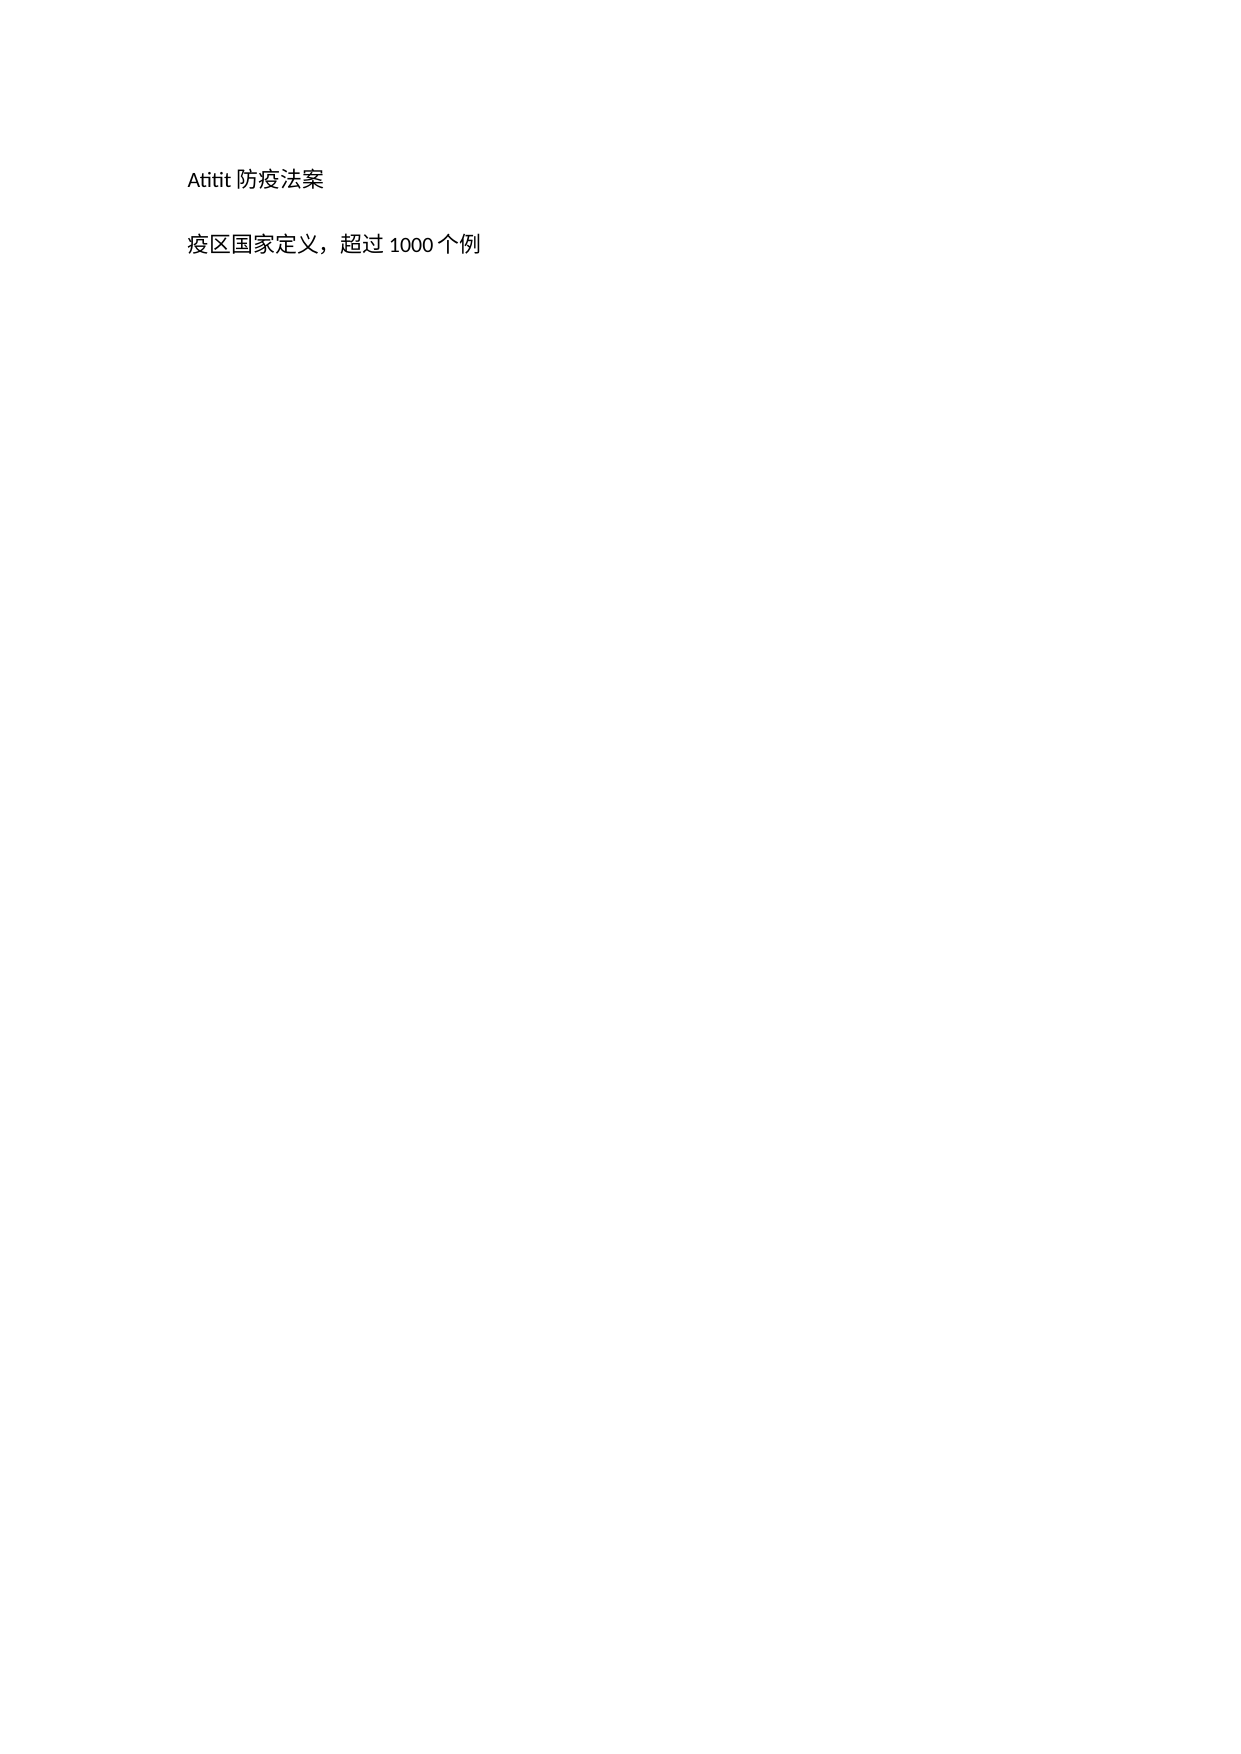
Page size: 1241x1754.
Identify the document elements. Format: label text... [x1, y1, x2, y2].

text 疫区国家定义，超过1000个例 [187, 227, 1053, 259]
text Atitit 防疫法案 [187, 162, 1053, 194]
